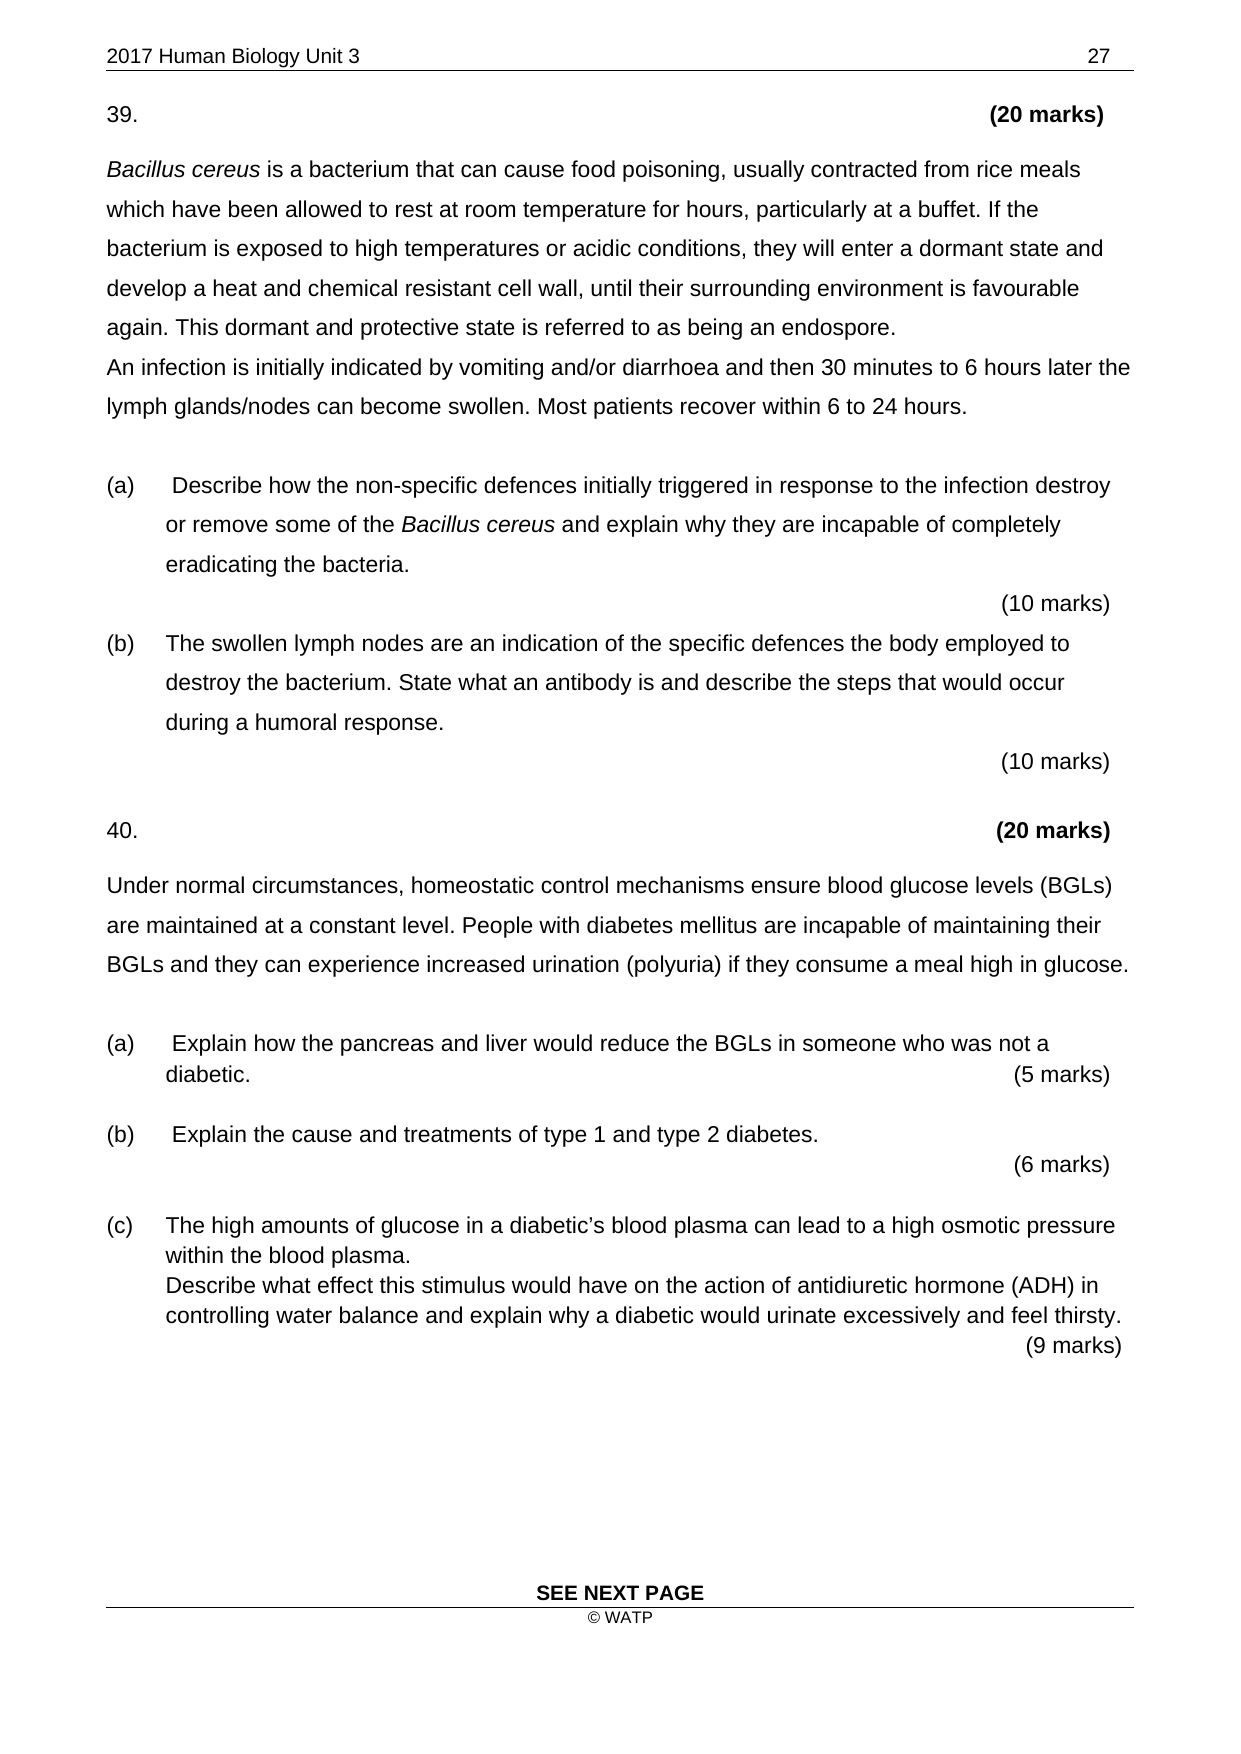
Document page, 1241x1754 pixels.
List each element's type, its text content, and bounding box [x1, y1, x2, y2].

list Describe how the non-specific defences initially triggered in response to the infection destroy or remove some of the Bacillus cereus and explain why they are incapable of completely eradicating the bacteria. [106, 472, 1134, 577]
list An infection is initially indicated by vomiting and/or diarrhoea and then 30 minutes to 6 hours later the lymph glands/nodes can become swollen. Most patients recover within 6 to 24 hours. [106, 353, 1134, 419]
list Explain how the pancreas and liver would reduce the BGLs in someone who was not a diabetic. (5 marks) [106, 1030, 1134, 1087]
text 39. (20 marks) [106, 101, 1134, 127]
list Explain the cause and treatments of type 1 and type 2 diabetes. (6 marks) [106, 1121, 1134, 1178]
list (10 marks) [165, 748, 1134, 775]
text 40. (20 marks) [106, 817, 1134, 843]
list The high amounts of glucose in a diabetic’s blood plasma can lead to a high osmotic pressure within the blood plasma. [106, 1212, 1134, 1268]
list Bacillus cereus is a bacterium that can cause food poisoning, usually contracted from rice meals which have been allowed to rest at room temperature for hours, particularly at a buffet. If the bacterium is exposed to high temperatures or acidic conditions, they will enter a dormant state and develop a heat and chemical resistant cell wall, until their surrounding environment is favourable again. This dormant and protective state is referred to as being an endospore. [106, 156, 1134, 340]
list (b) The swollen lymph nodes are an indication of the specific defences the body employed to destroy the bacterium. State what an antibody is and describe the steps that would occur during a humoral response. [106, 630, 1134, 735]
list Under normal circumstances, homeostatic control mechanisms ensure blood glucose levels (BGLs) are maintained at a constant level. People with diabetes mellitus are incapable of maintaining their BGLs and they can experience increased urination (polyuria) if they consume a meal high in glucose. [106, 872, 1134, 978]
list (9 marks) [106, 1332, 1134, 1359]
list (10 marks) [165, 590, 1134, 617]
list Describe what effect this stimulus would have on the action of antidiuretic hormone (ADH) in controlling water balance and explain why a diabetic would urinate excessively and feel thirsty. [106, 1272, 1134, 1329]
